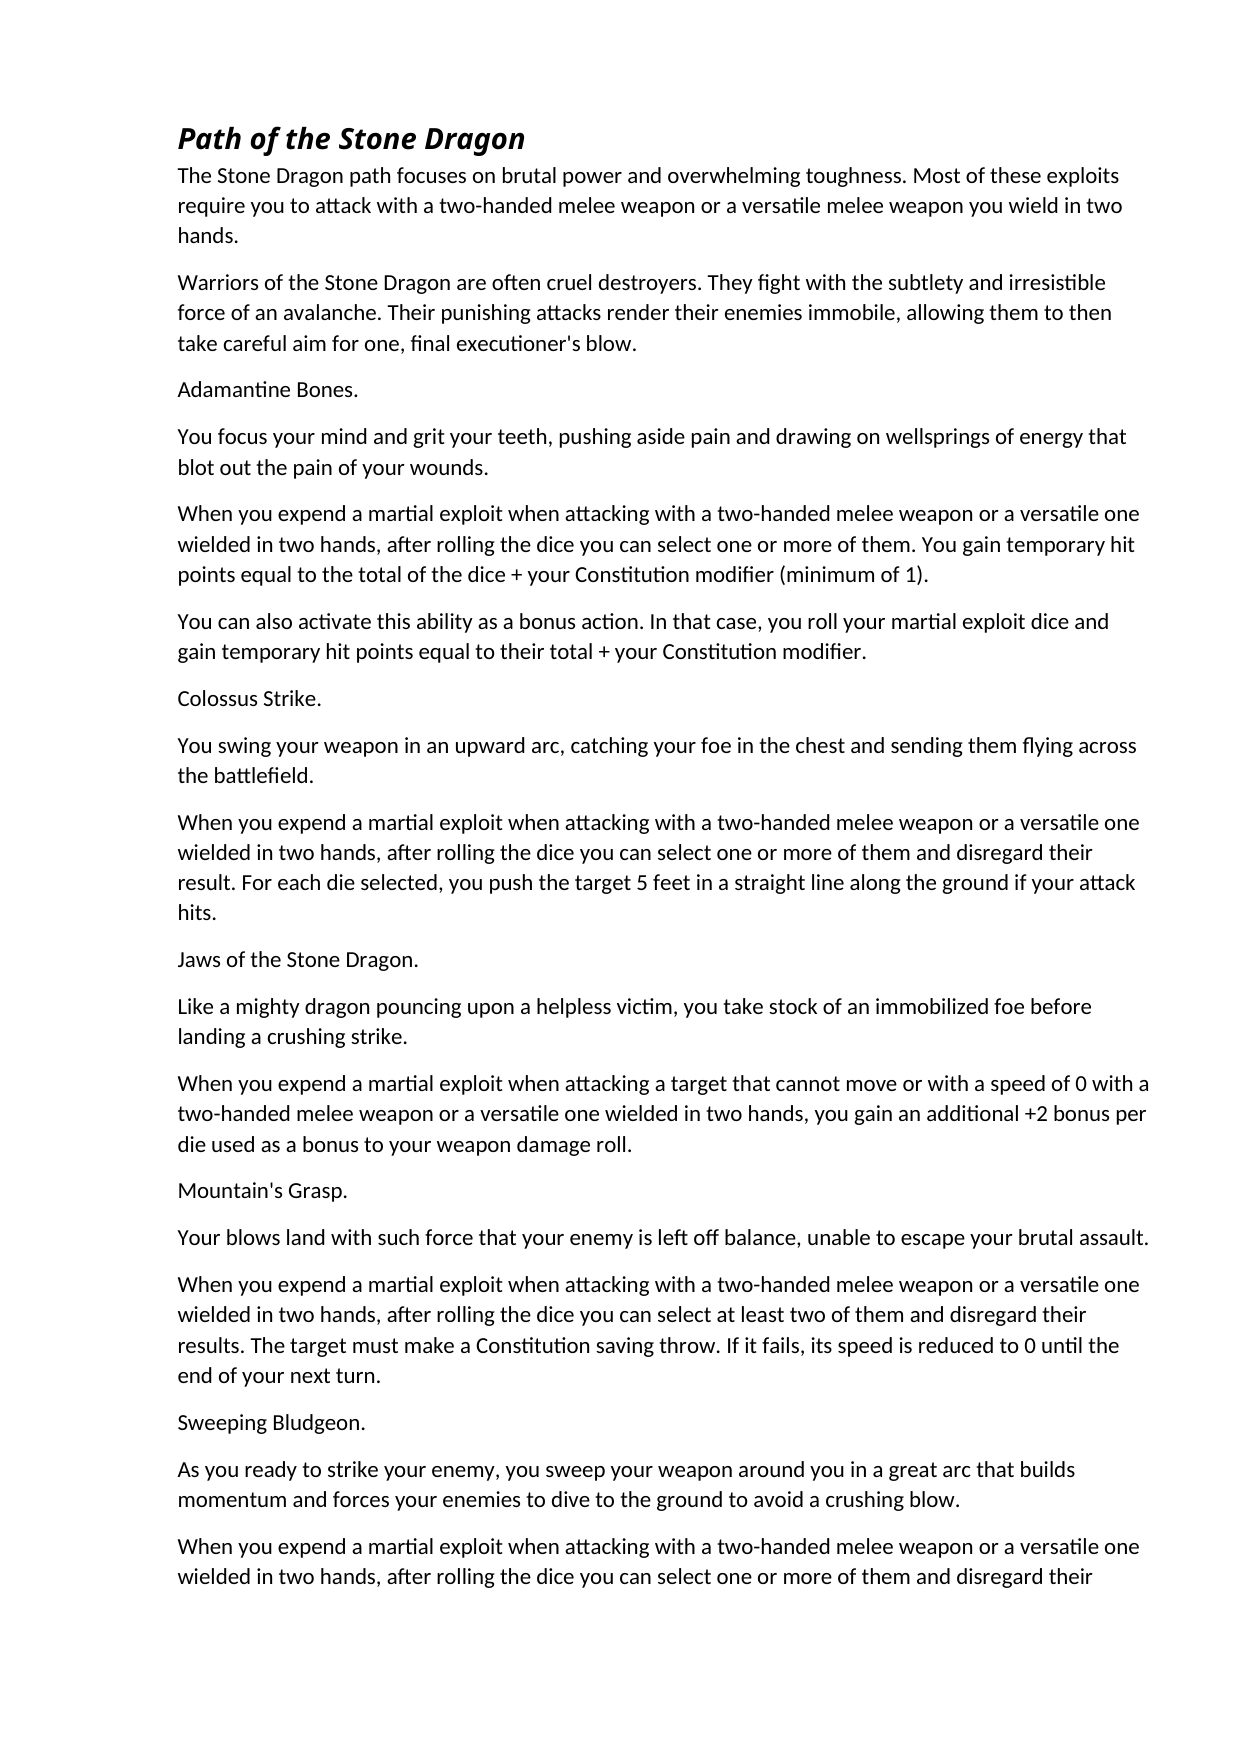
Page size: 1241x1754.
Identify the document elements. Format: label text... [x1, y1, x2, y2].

text When you expend a martial exploit when attacking a target that cannot move or with a speed of 0 with a two-handed melee weapon or a versatile one wielded in two hands, you gain an additional +2 bonus per die used as a bonus to your weapon damage roll. [177, 1069, 1152, 1158]
text Colossus Strike. [177, 684, 1152, 712]
text Your blows land with such force that your enemy is left off balance, unable to escape your brutal assault. [177, 1223, 1152, 1251]
text You swing your weapon in an upward arc, catching your foe in the chest and sending them flying across the battlefield. [177, 731, 1152, 789]
text Jaws of the Stone Dragon. [177, 945, 1152, 973]
text As you ready to strike your enemy, you sweep your weapon around you in a great arc that builds momentum and forces your enemies to dive to the ground to avoid a crushing blow. [177, 1455, 1152, 1513]
text Adamantine Bones. [177, 376, 1152, 403]
text Mountain's Grasp. [177, 1177, 1152, 1204]
text Warriors of the Stone Dragon are often cruel destroyers. They fight with the subtlety and irresistible force of an avalanche. Their punishing attacks render their enemies immobile, allowing them to then take careful aim for one, final executioner's blow. [177, 268, 1152, 357]
text The Stone Dragon path focuses on brutal power and overwhelming toughness. Most of these exploits require you to attack with a two-handed melee weapon or a versatile melee weapon you wield in two hands. [177, 161, 1152, 249]
text When you expend a martial exploit when attacking with a two-handed melee weapon or a versatile one wielded in two hands, after rolling the dice you can select one or more of them. You gain temporary hit points equal to the total of the dice + your Constitution modifier (minimum of 1). [177, 499, 1152, 588]
text Like a mighty dragon pouncing upon a helpless victim, you take stock of an immobilized foe before landing a crushing strike. [177, 992, 1152, 1050]
text When you expend a martial exploit when attacking with a two-handed melee weapon or a versatile one wielded in two hands, after rolling the dice you can select one or more of them and disregard their result. For each die selected, you push the target 5 feet in a straight line along the ground if your attack hits. [177, 808, 1152, 926]
text When you expend a martial exploit when attacking with a two-handed melee weapon or a versatile one wielded in two hands, after rolling the dice you can select at least two of them and disregard their results. The target must make a Constitution saving throw. If it fails, its speed is reduced to 0 until the end of your next turn. [177, 1270, 1152, 1389]
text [177, 1532, 1152, 1590]
text You focus your mind and grit your teeth, pushing aside pain and drawing on wellsprings of energy that blot out the pain of your wounds. [177, 422, 1152, 481]
subtitle Path of the Stone Dragon [177, 118, 1152, 158]
text Sweeping Bludgeon. [177, 1408, 1152, 1436]
text You can also activate this ability as a bonus action. In that case, you roll your martial exploit dice and gain temporary hit points equal to their total + your Constitution modifier. [177, 607, 1152, 665]
